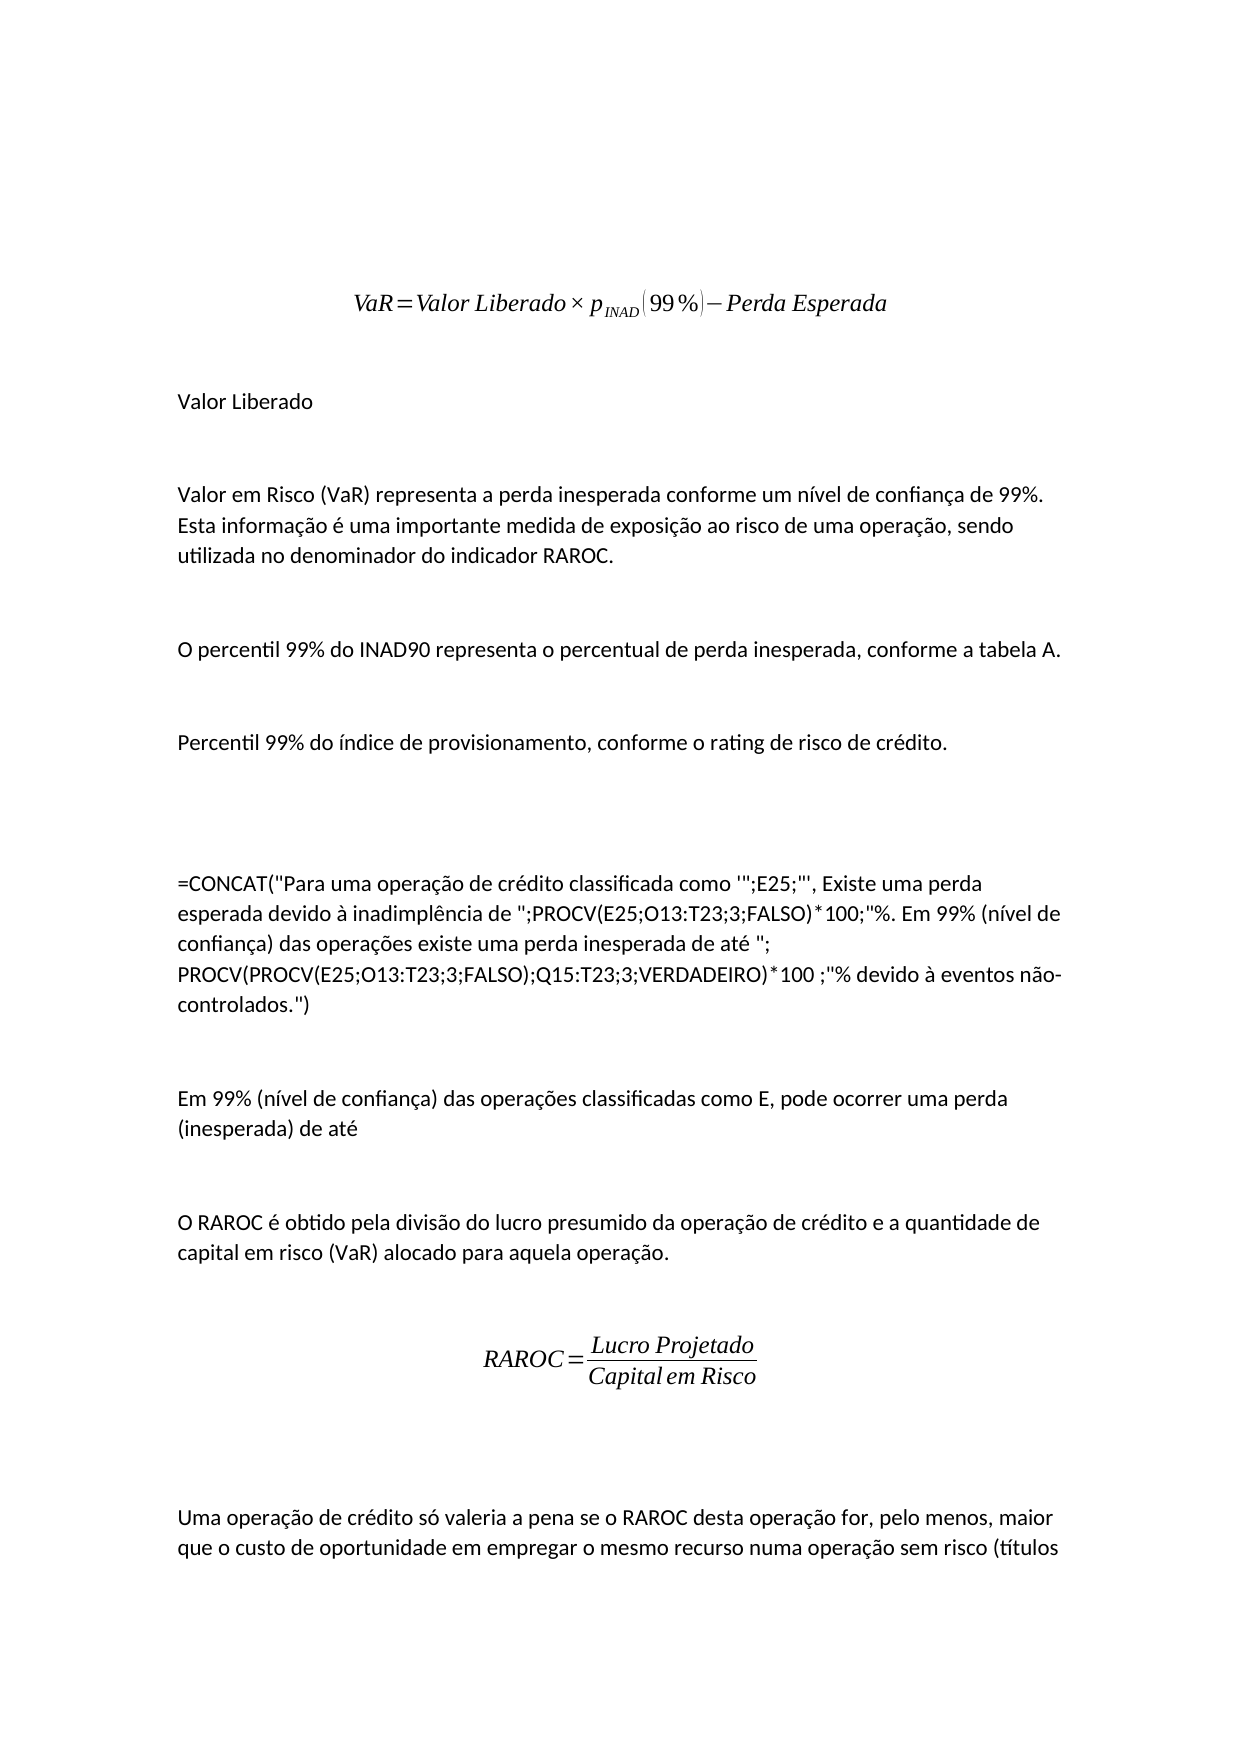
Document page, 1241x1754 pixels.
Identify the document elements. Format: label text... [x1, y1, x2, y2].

text Valor Liberado [177, 387, 1063, 415]
text Valor em Risco (VaR) representa a perda inesperada conforme um nível de confiança de 99%. Esta informação é uma importante medida de exposição ao risco de uma operação, sendo utilizada no denominador do indicador RAROC. [177, 481, 1063, 569]
text O percentil 99% do INAD90 representa o percentual de perda inesperada, conforme a tabela A. [177, 635, 1063, 663]
text O RAROC é obtido pela divisão do lucro presumido da operação de crédito e a quantidade de capital em risco (VaR) alocado para aquela operação. [177, 1208, 1063, 1266]
text Em 99% (nível de confiança) das operações classificadas como E, pode ocorrer uma perda (inesperada) de até [177, 1084, 1063, 1142]
text Percentil 99% do índice de provisionamento, conforme o rating de risco de crédito. [177, 728, 1063, 756]
text =CONCAT("Para uma operação de crédito classificada como '";E25;"', Existe uma perda esperada devido à inadimplência de ";PROCV(E25;O13:T23;3;FALSO)*100;"%. Em 99% (nível de confiança) das operações existe uma perda inesperada de até "; PROCV(PROCV(E25;O13:T23;3;FALSO);Q15:T23;3;VERDADEIRO)*100 ;"% devido à eventos não-controlados.") [177, 869, 1063, 1018]
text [177, 1503, 1063, 1561]
